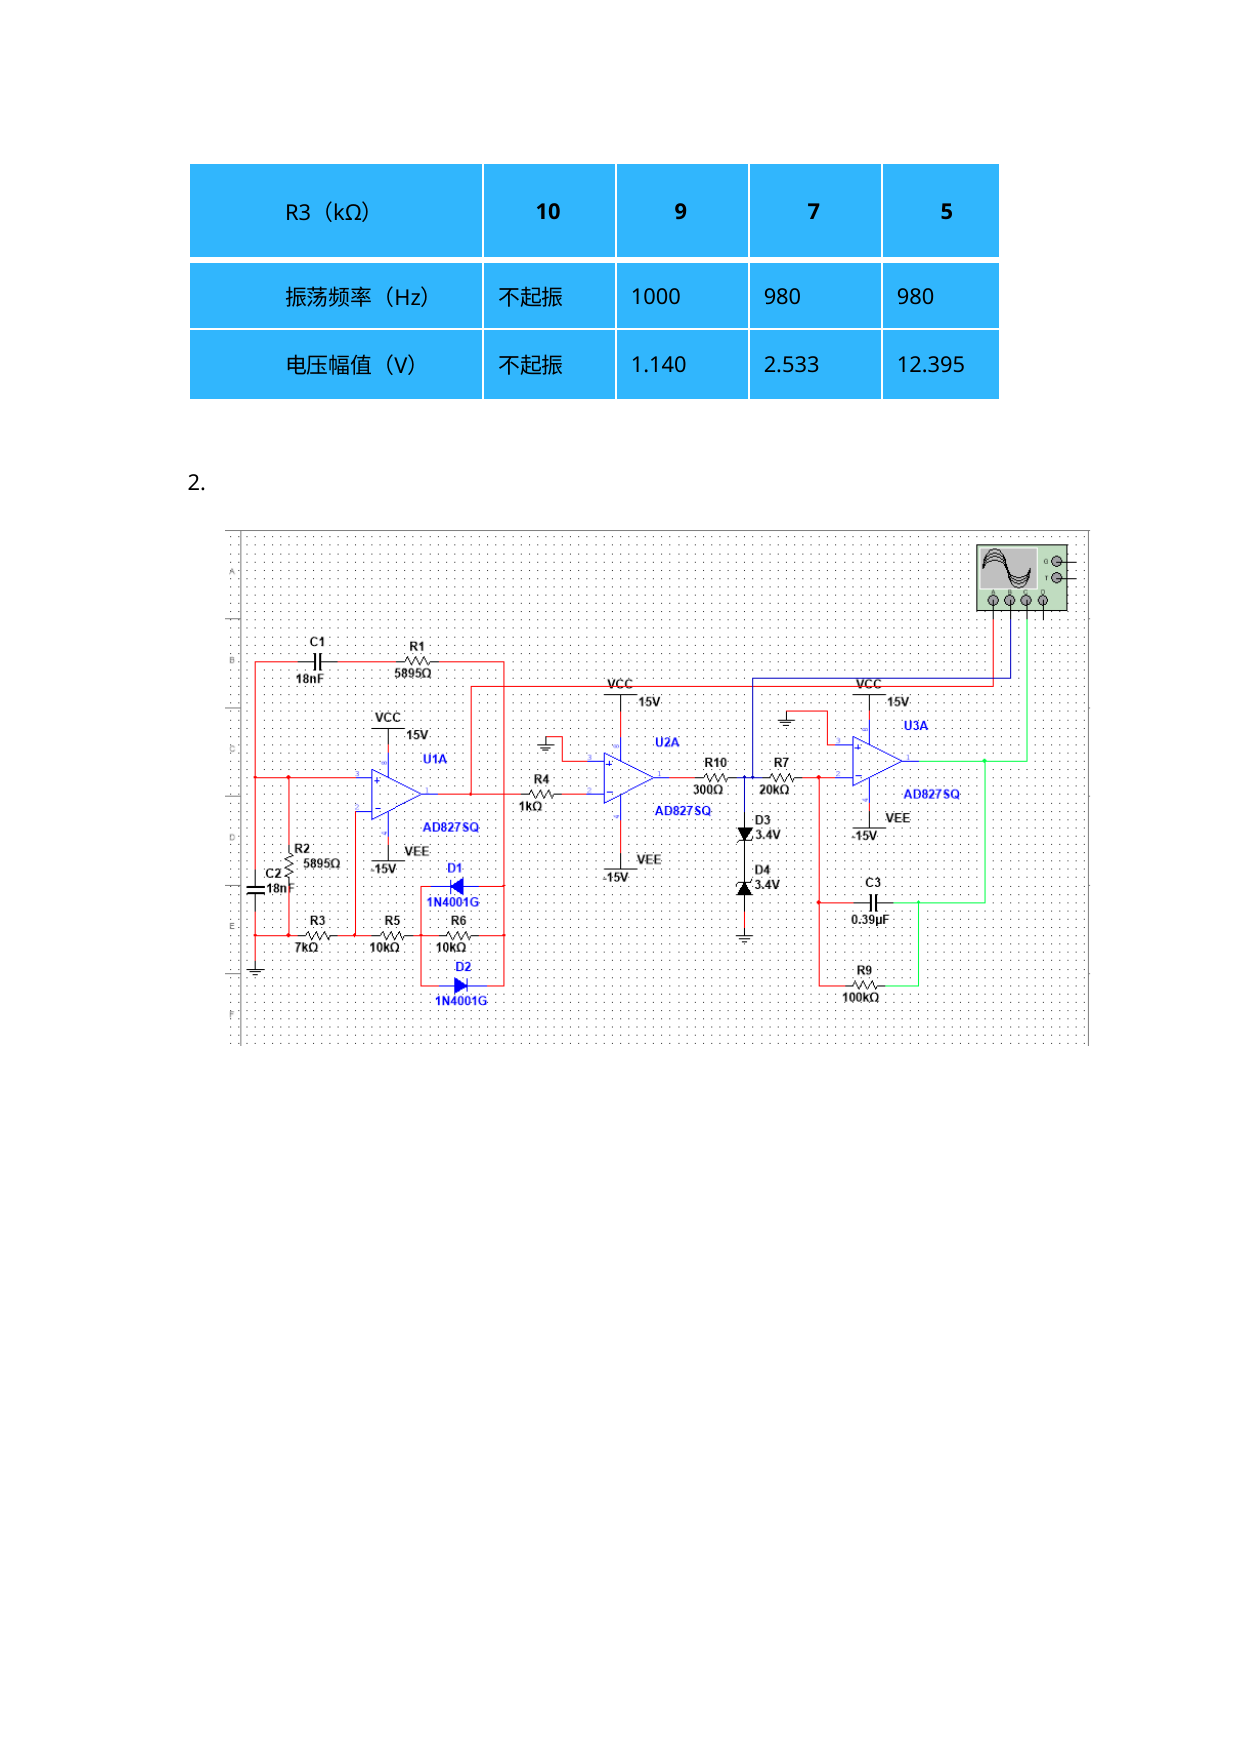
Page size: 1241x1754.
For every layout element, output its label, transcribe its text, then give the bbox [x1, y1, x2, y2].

table_cell 不起振 [484, 263, 615, 328]
table_cell 980 [883, 263, 999, 328]
table_header 5 [883, 164, 999, 257]
table_cell 1.140 [617, 330, 748, 399]
table_cell 2.533 [750, 330, 881, 399]
table_cell 电压幅值（V） [190, 330, 482, 399]
table_cell 12.395 [883, 330, 999, 399]
table_cell 1000 [617, 263, 748, 328]
table_header R3（kΩ） [190, 164, 482, 257]
table_cell 不起振 [484, 330, 615, 399]
table_cell 振荡频率（Hz） [190, 263, 482, 328]
table_header 7 [750, 164, 881, 257]
table_header 10 [484, 164, 615, 257]
table_cell 980 [750, 263, 881, 328]
table_header 9 [617, 164, 748, 257]
picture [225, 530, 1091, 1046]
